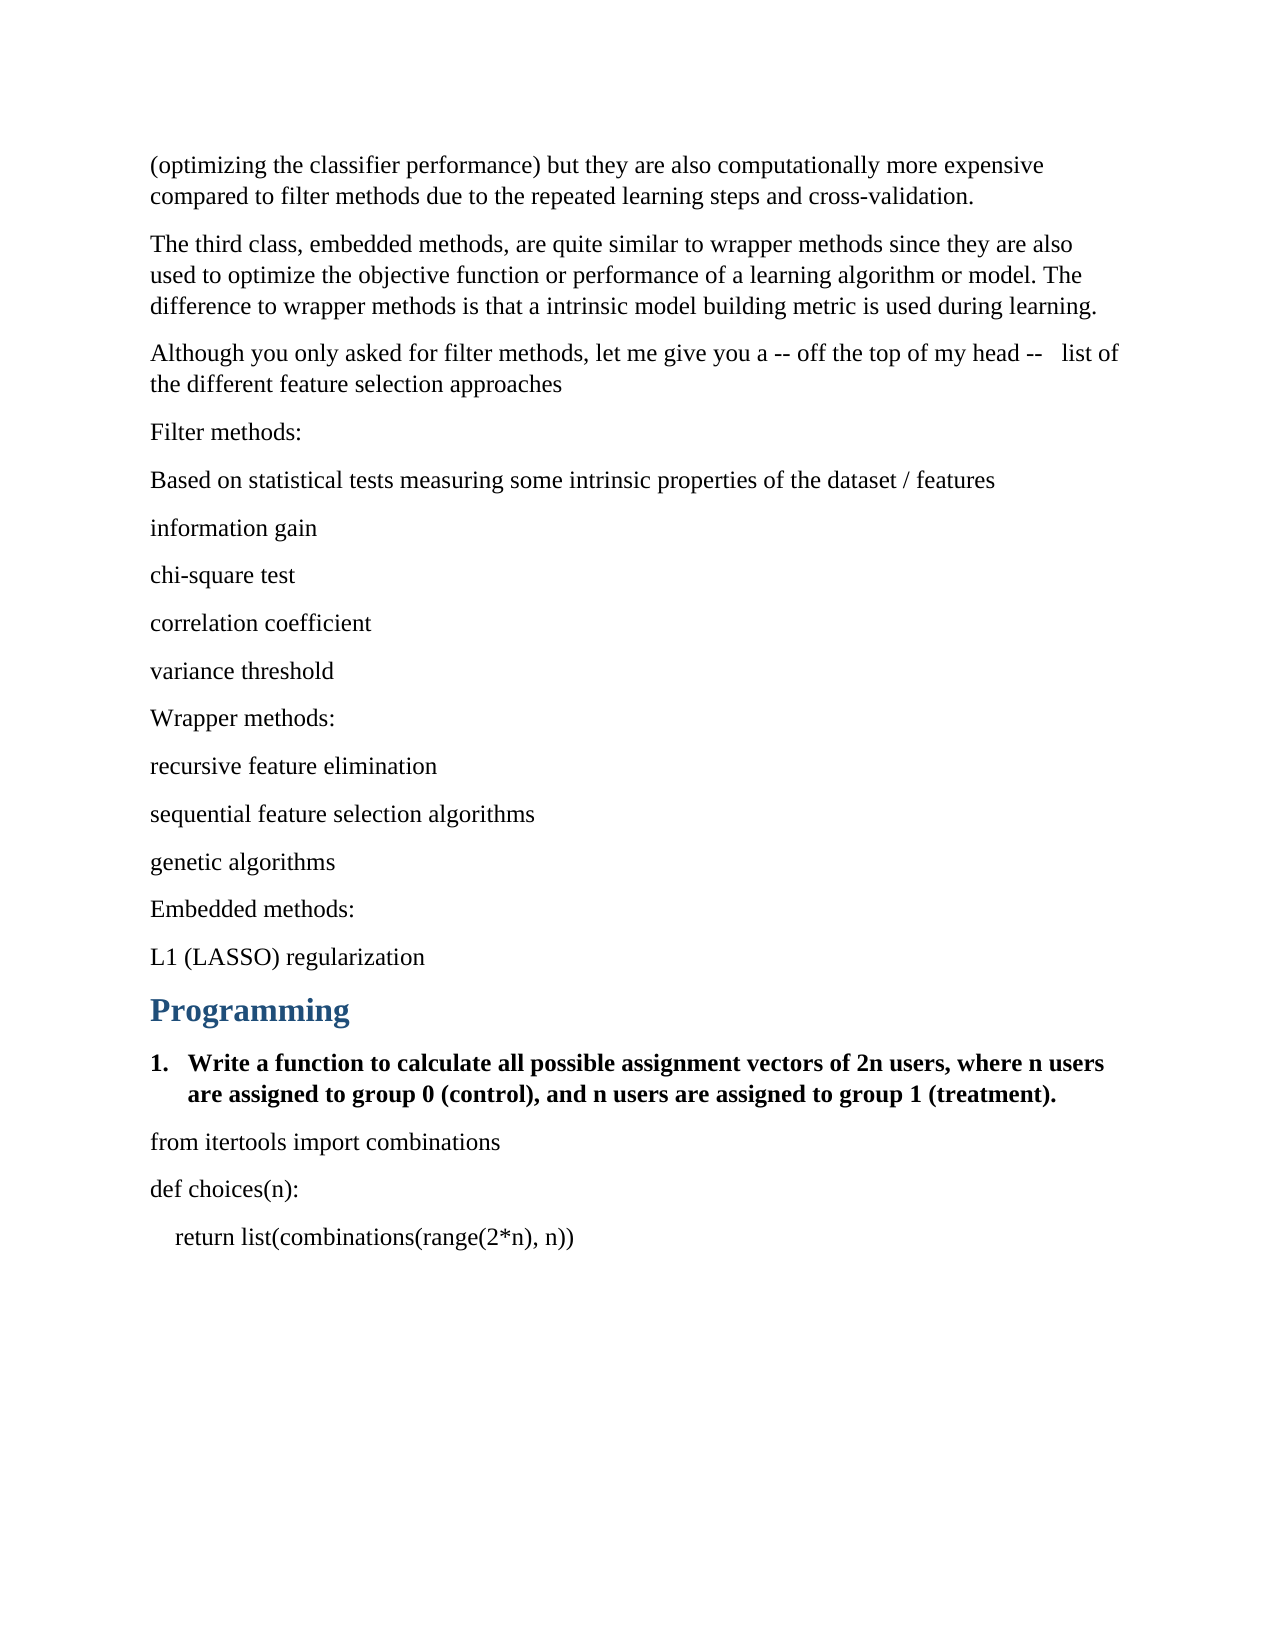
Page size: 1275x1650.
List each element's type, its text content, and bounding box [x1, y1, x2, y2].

text recursive feature elimination [150, 751, 1125, 780]
text Filter methods: [150, 417, 1125, 446]
text Programming [150, 990, 1125, 1028]
text def choices(n): [150, 1174, 1125, 1203]
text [150, 150, 1125, 210]
list Write a function to calculate all possible assignment vectors of 2n users, where n users are assigned to group 0 (control), and n users are assigned to group 1 (treatment). [150, 1048, 1125, 1108]
text genetic algorithms [150, 847, 1125, 875]
text information gain [150, 513, 1125, 541]
text Embedded methods: [150, 894, 1125, 923]
text correlation coefficient [150, 608, 1125, 637]
text The third class, embedded methods, are quite similar to wrapper methods since they are also used to optimize the objective function or performance of a learning algorithm or model. The difference to wrapper methods is that a intrinsic model building metric is used during learning. [150, 229, 1125, 319]
text Based on statistical tests measuring some intrinsic properties of the dataset / features [150, 465, 1125, 494]
text from itertools import combinations [150, 1127, 1125, 1155]
text return list(combinations(range(2*n), n)) [150, 1222, 1125, 1251]
text variance threshold [150, 656, 1125, 684]
text sequential feature selection algorithms [150, 799, 1125, 828]
text Wrapper methods: [150, 703, 1125, 732]
text L1 (LASSO) regularization [150, 942, 1125, 971]
text chi-square test [150, 560, 1125, 589]
text Although you only asked for filter methods, let me give you a -- off the top of my head -- list of the different feature selection approaches [150, 338, 1125, 398]
